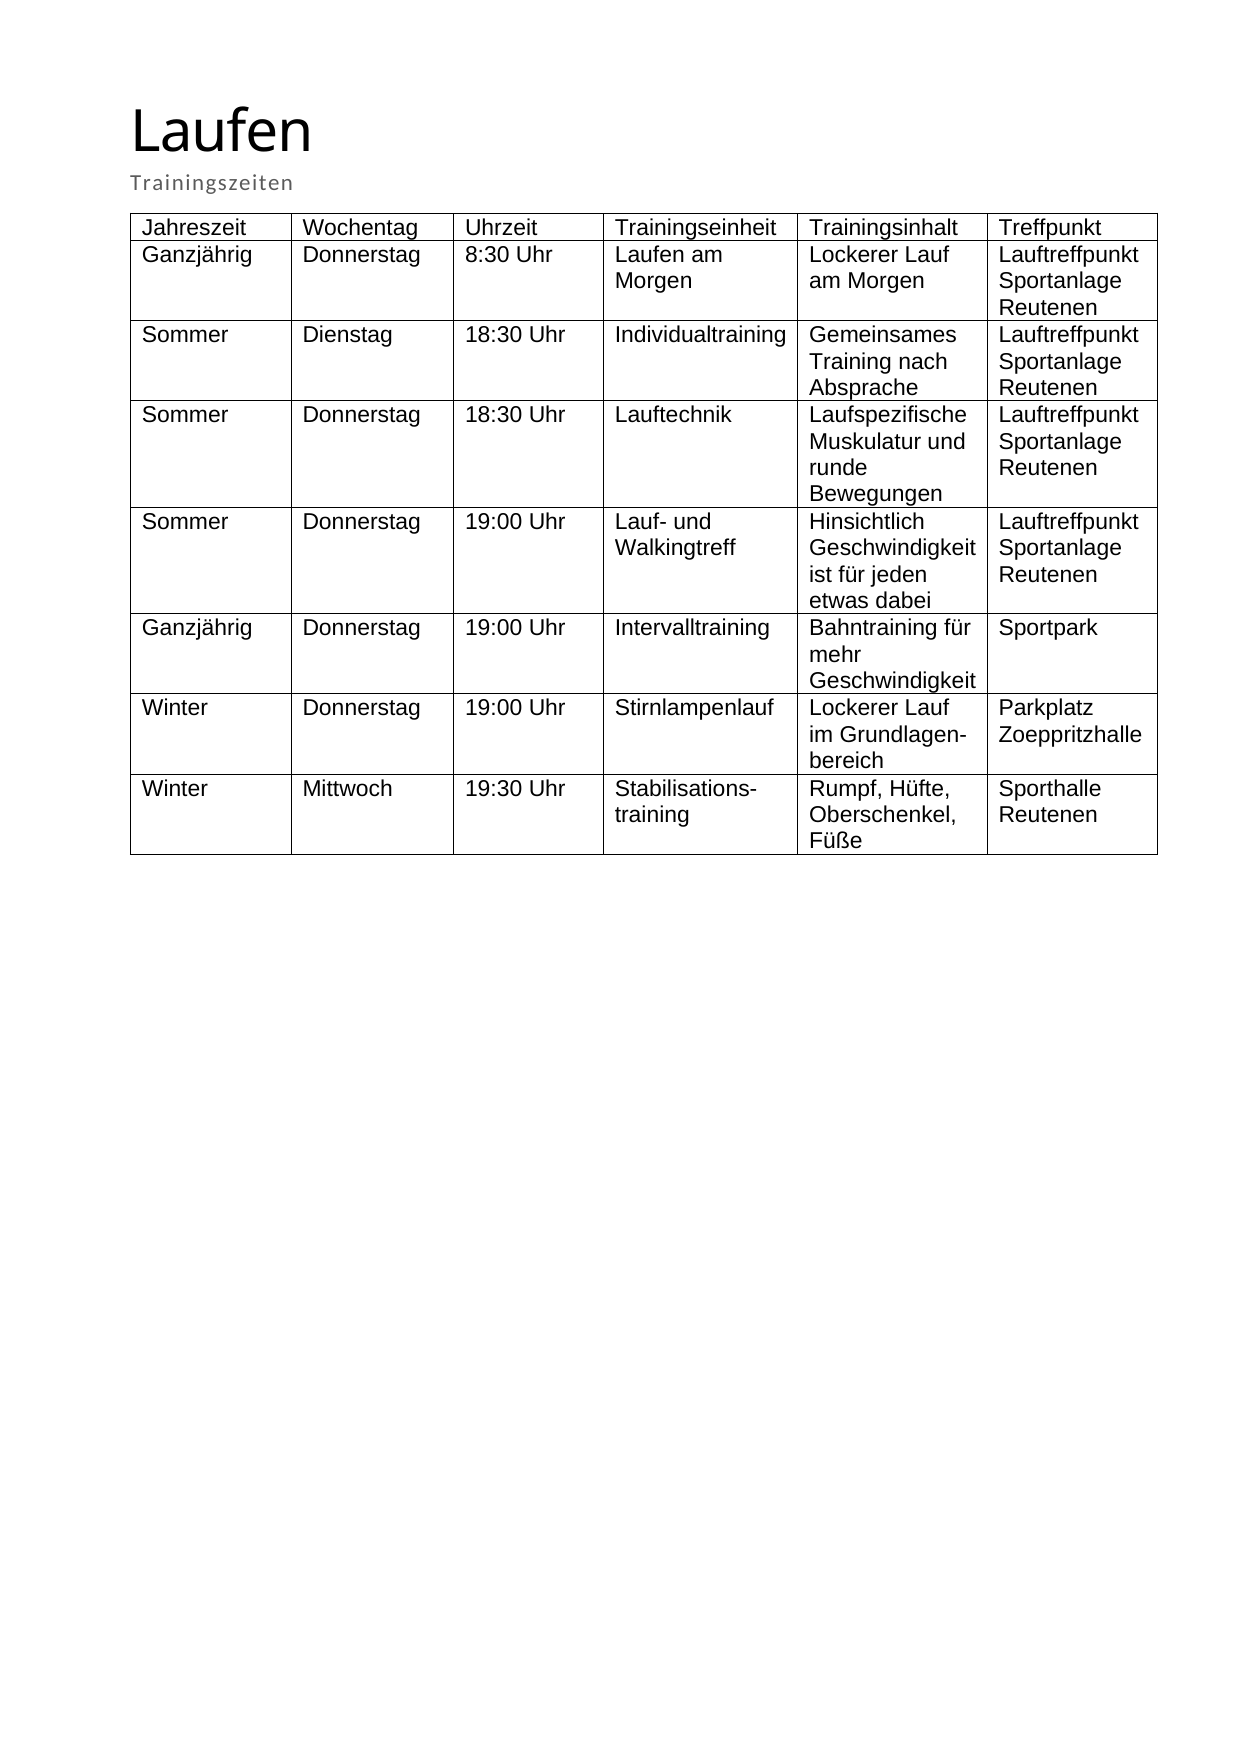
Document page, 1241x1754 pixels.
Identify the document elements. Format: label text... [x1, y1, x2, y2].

title Laufen [130, 88, 1157, 168]
table_cell Lauftreffpunkt Sportanlage Reutenen [988, 321, 1157, 400]
table_cell Winter [131, 694, 291, 773]
table_cell Lockerer Lauf im Grundlagen-bereich [798, 694, 987, 773]
table_cell Intervalltraining [604, 614, 797, 693]
table_cell Sportpark [988, 614, 1157, 693]
table_cell Donnerstag [292, 614, 453, 693]
table_cell Donnerstag [292, 401, 453, 507]
table_header Trainingsinhalt [798, 214, 987, 240]
table_cell Dienstag [292, 321, 453, 400]
table_cell Sommer [131, 508, 291, 613]
table_cell 19:00 Uhr [454, 694, 603, 773]
table_header Uhrzeit [454, 214, 603, 240]
table_cell Lauftreffpunkt Sportanlage Reutenen [988, 508, 1157, 613]
table_cell Stabilisations-training [604, 775, 797, 853]
table_cell Gemeinsames Training nach Absprache [798, 321, 987, 400]
table_cell Ganzjährig [131, 241, 291, 320]
table_cell Sporthalle Reutenen [988, 775, 1157, 853]
table_cell Stirnlampenlauf [604, 694, 797, 773]
table_cell Winter [131, 775, 291, 853]
table_cell Lauftreffpunkt Sportanlage Reutenen [988, 241, 1157, 320]
table_cell 19:00 Uhr [454, 614, 603, 693]
table_cell Lockerer Lauf am Morgen [798, 241, 987, 320]
table_cell Hinsichtlich Geschwindigkeit ist für jeden etwas dabei [798, 508, 987, 613]
table_header Jahreszeit [131, 214, 291, 240]
table_cell 8:30 Uhr [454, 241, 603, 320]
table_cell Lauf- und Walkingtreff [604, 508, 797, 613]
table_cell Donnerstag [292, 508, 453, 613]
table_header Treffpunkt [988, 214, 1157, 240]
table_cell Mittwoch [292, 775, 453, 853]
table_header Wochentag [292, 214, 453, 240]
table_cell Lauftechnik [604, 401, 797, 507]
table_cell Rumpf, Hüfte, Oberschenkel, Füße [798, 775, 987, 853]
table_cell Laufspezifische Muskulatur und runde Bewegungen [798, 401, 987, 507]
table_cell Ganzjährig [131, 614, 291, 693]
table_cell Lauftreffpunkt Sportanlage Reutenen [988, 401, 1157, 507]
subtitle Trainingszeiten [130, 168, 1157, 196]
table_cell Laufen am Morgen [604, 241, 797, 320]
table_cell Sommer [131, 401, 291, 507]
table_cell Individualtraining [604, 321, 797, 400]
table_cell Donnerstag [292, 694, 453, 773]
table_cell 19:00 Uhr [454, 508, 603, 613]
table_cell 18:30 Uhr [454, 321, 603, 400]
table_header Trainingseinheit [604, 214, 797, 240]
table_cell Parkplatz Zoeppritzhalle [988, 694, 1157, 773]
table_cell 19:30 Uhr [454, 775, 603, 853]
table_cell 18:30 Uhr [454, 401, 603, 507]
table_cell Sommer [131, 321, 291, 400]
table_cell Donnerstag [292, 241, 453, 320]
table_cell Bahntraining für mehr Geschwindigkeit [798, 614, 987, 693]
